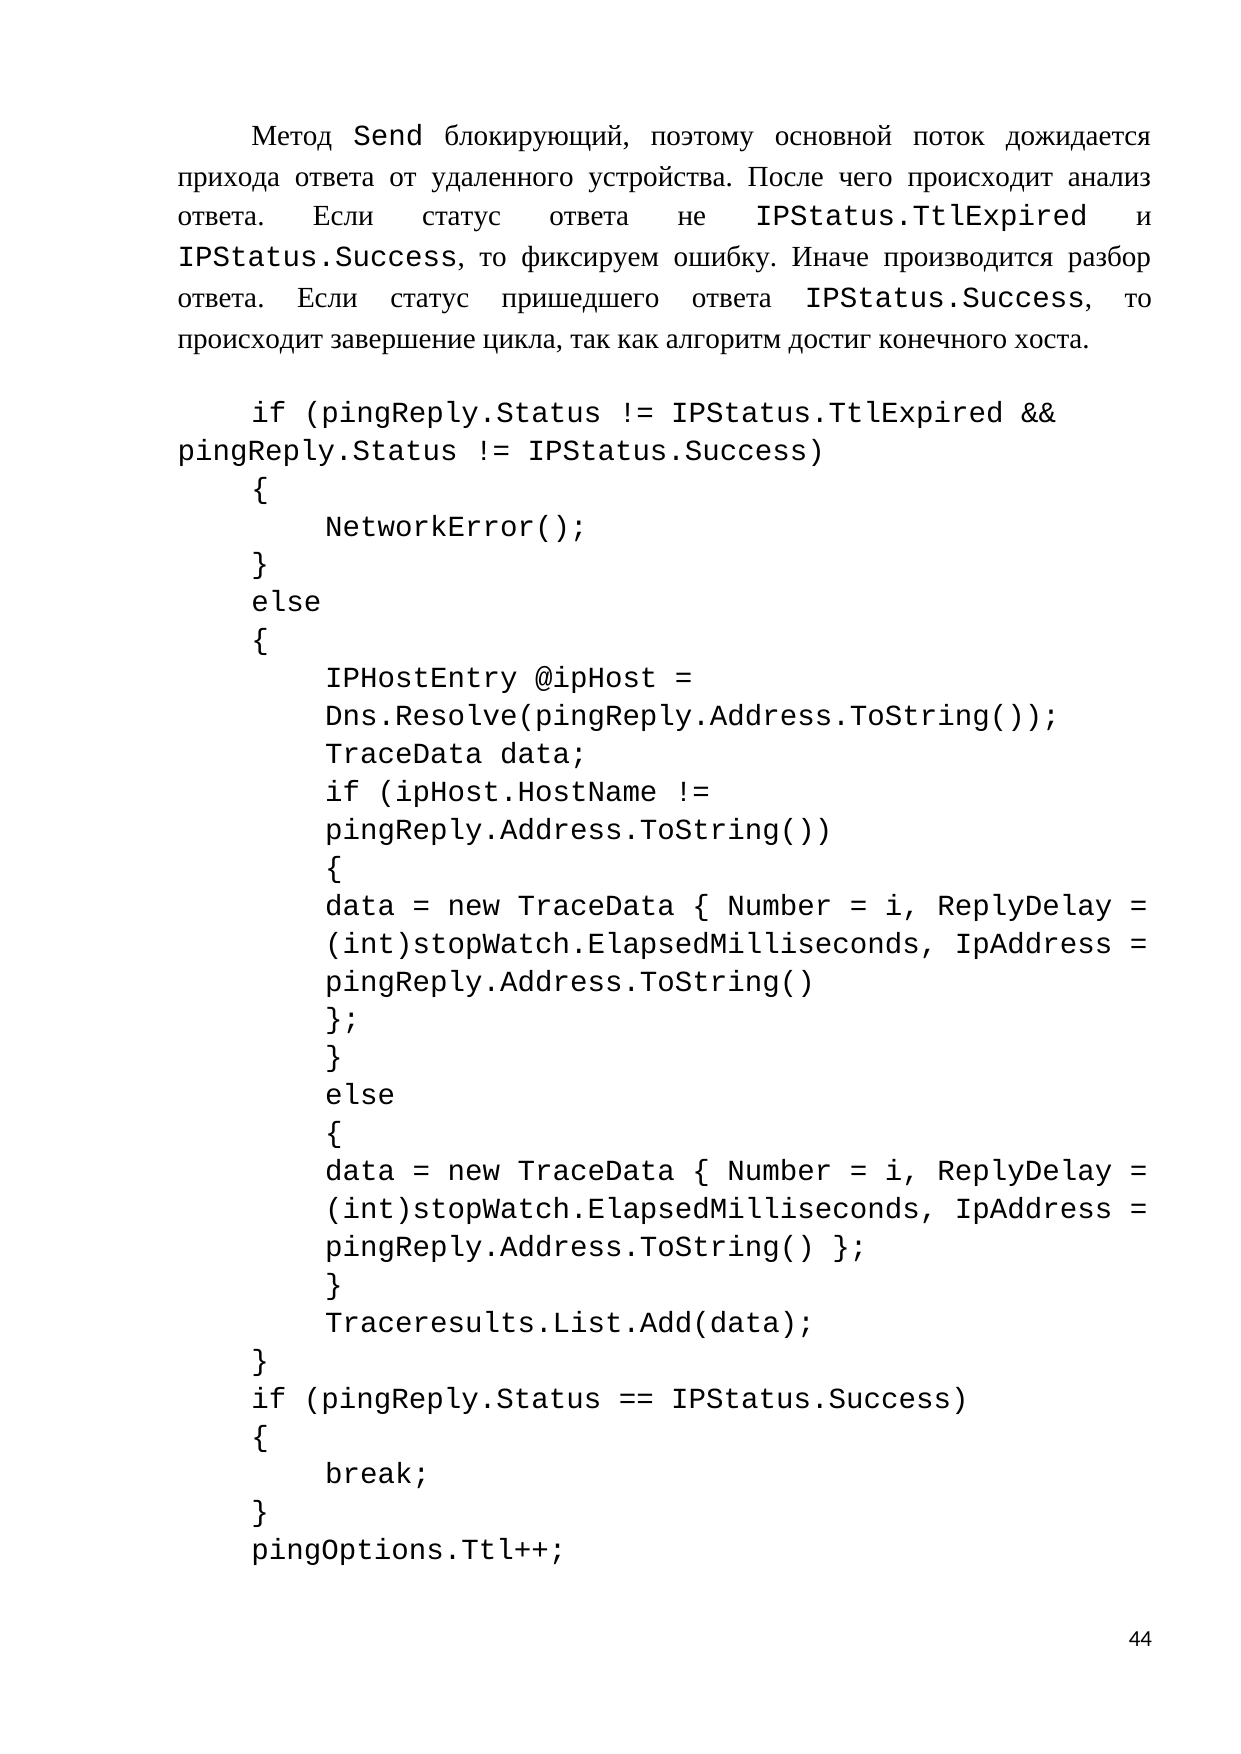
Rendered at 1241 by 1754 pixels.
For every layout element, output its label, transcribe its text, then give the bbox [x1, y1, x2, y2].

text { [177, 625, 1152, 658]
text if (pingReply.Status != IPStatus.TtlExpired && pingReply.Status != IPStatus.Success) [177, 398, 1152, 469]
text Traceresults.List.Add(data); [251, 1308, 1152, 1341]
text IPHostEntry @ipHost = Dns.Resolve(pingReply.Address.ToString()); [325, 663, 1152, 734]
text } [251, 1042, 1152, 1076]
text else [177, 587, 1152, 621]
text { [177, 474, 1152, 507]
text data = new TraceData { Number = i, ReplyDelay = (int)stopWatch.ElapsedMilliseconds, IpAddress = pingReply.Address.ToString() }; [325, 1156, 1152, 1265]
text { [251, 1118, 1152, 1151]
text } [177, 549, 1152, 583]
text NetworkError(); [251, 512, 1152, 545]
text pingOptions.Ttl++; [177, 1535, 1152, 1568]
text } [251, 1270, 1152, 1303]
text }; [325, 1004, 1152, 1038]
text } [177, 1346, 1152, 1379]
text TraceData data; [251, 739, 1152, 772]
text else [251, 1080, 1152, 1113]
text if (ipHost.HostName != pingReply.Address.ToString()) [325, 777, 1152, 848]
text } [177, 1497, 1152, 1531]
text if (pingReply.Status == IPStatus.Success) [177, 1384, 1152, 1417]
text data = new TraceData { Number = i, ReplyDelay = (int)stopWatch.ElapsedMilliseconds, IpAddress = pingReply.Address.ToString() [325, 891, 1152, 1000]
text break; [251, 1459, 1152, 1493]
text { [251, 853, 1152, 886]
text Метод Send блокирующий, поэтому основной поток дожидается прихода ответа от удаленного устройства. После чего происходит анализ ответа. Если статус ответа не IPStatus.TtlExpired и IPStatus.Success, то фиксируем ошибку. Иначе производится разбор ответа. Если статус пришедшего ответа IPStatus.Success, то происходит завершение цикла, так как алгоритм достиг конечного хоста. [177, 118, 1152, 354]
text { [177, 1422, 1152, 1455]
